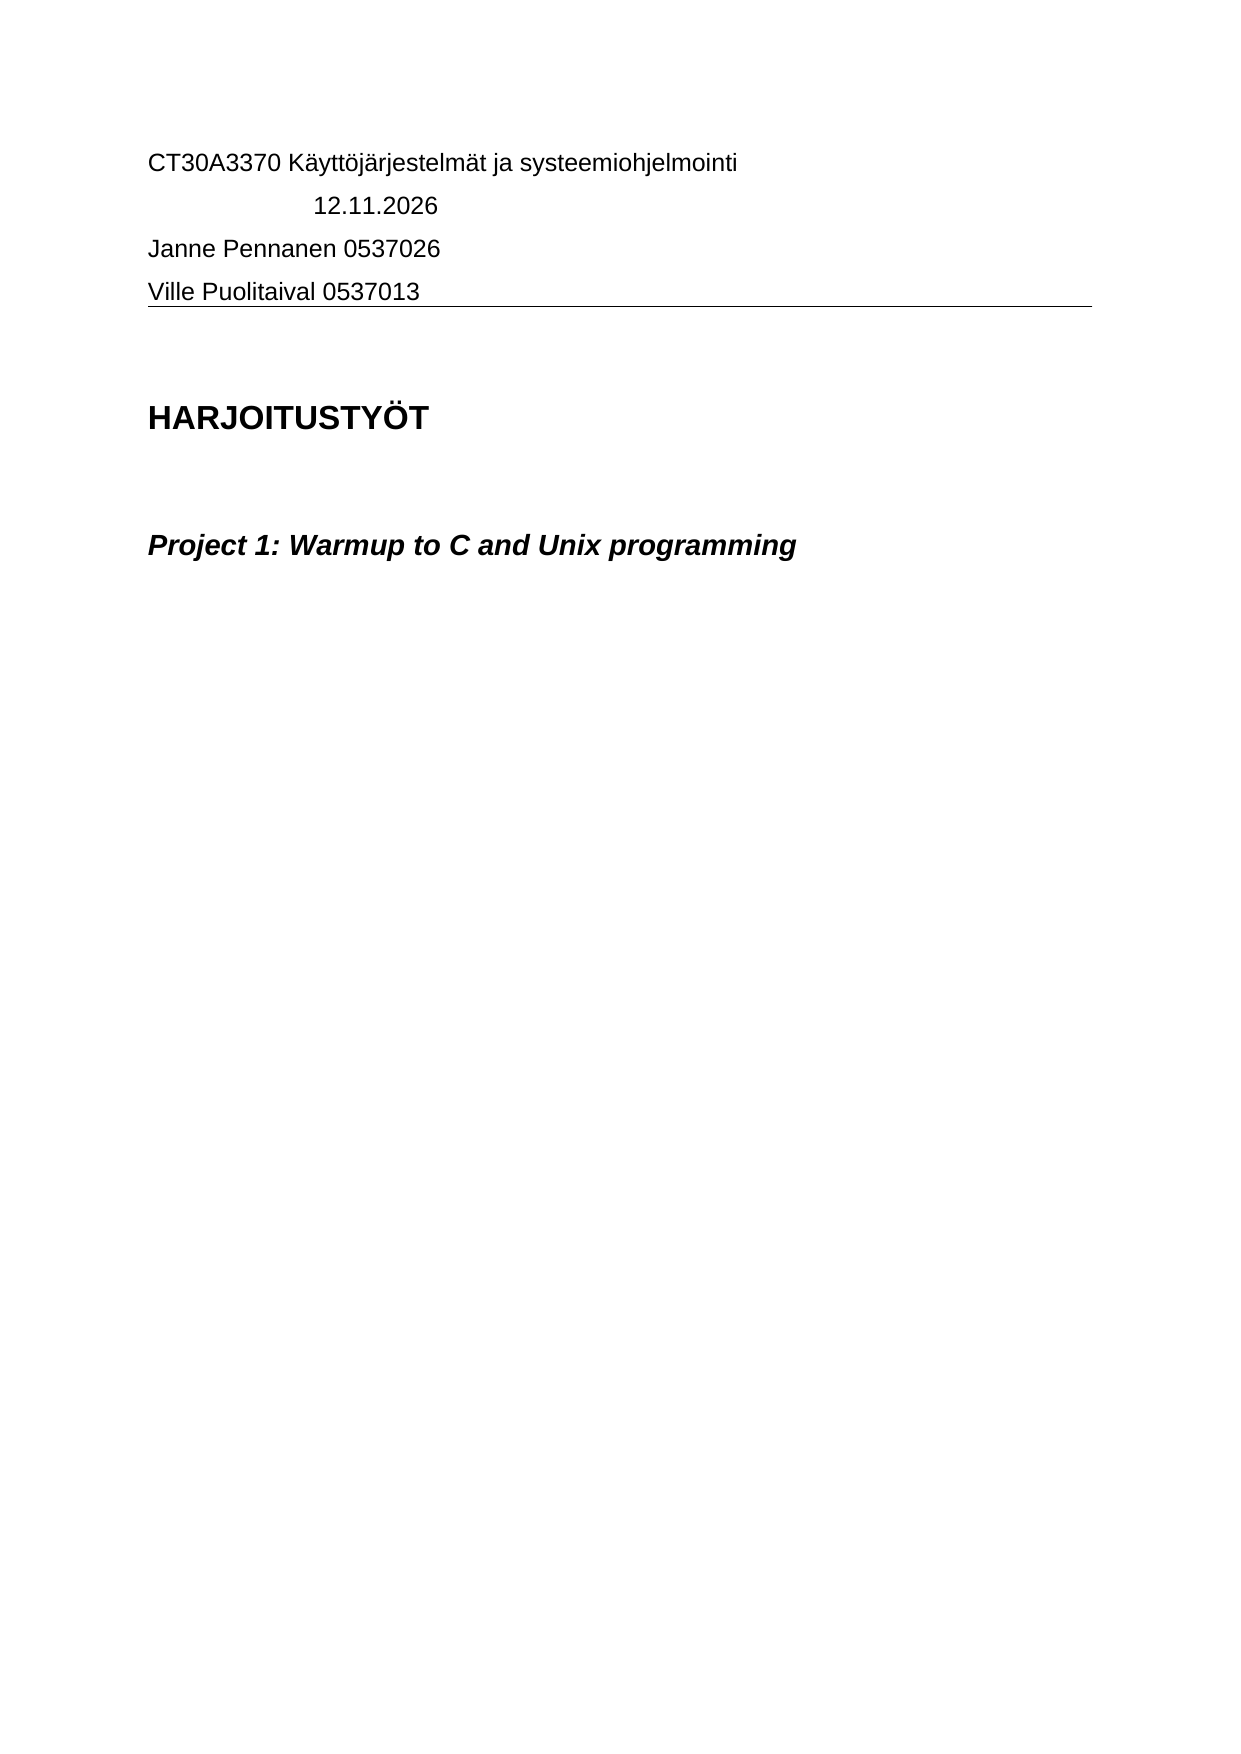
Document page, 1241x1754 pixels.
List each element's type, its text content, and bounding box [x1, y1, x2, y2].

subtitle Project 1: Warmup to C and Unix programming [148, 528, 1092, 562]
text CT30A3370 Käyttöjärjestelmät ja systeemiohjelmointi 19.3.2021 Janne Pennanen 0537026 Ville Puolitaival 0537013 [148, 148, 1092, 306]
subtitle HARJOITUSTYÖT [148, 398, 1092, 437]
